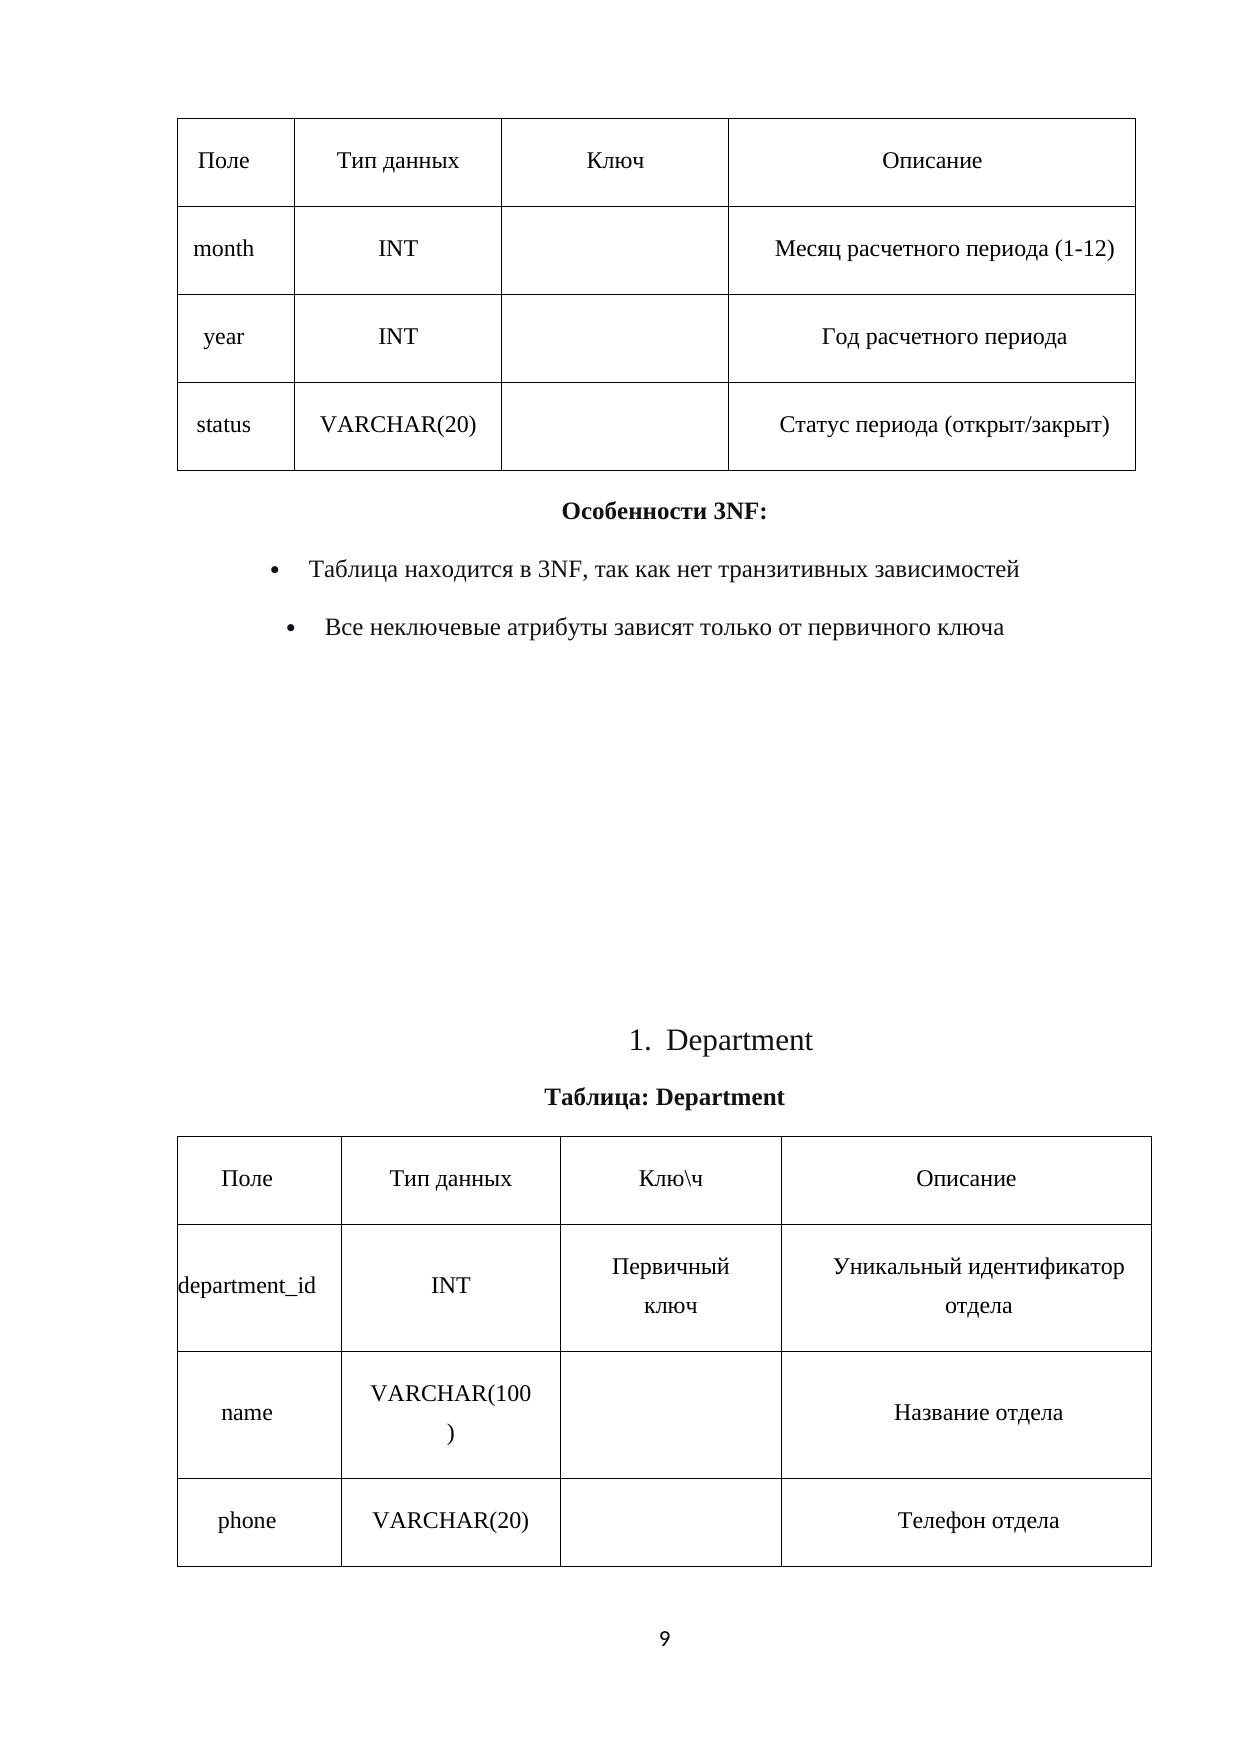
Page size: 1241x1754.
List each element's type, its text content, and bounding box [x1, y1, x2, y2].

table_header Описание [782, 1137, 1151, 1223]
table_cell Телефон отдела [782, 1479, 1151, 1566]
table_header Клю\ч [561, 1137, 781, 1223]
table_header Поле [178, 1137, 341, 1223]
table_cell Уникальный идентификатор отдела [782, 1225, 1151, 1351]
list Таблица находится в 3NF, так как нет транзитивных зависимостей [140, 554, 1152, 583]
table_cell INT [342, 1225, 560, 1351]
table_cell Статус периода (открыт/закрыт) [729, 383, 1135, 470]
table_header Тип данных [295, 119, 501, 206]
table_cell [561, 1479, 781, 1566]
table_cell [502, 383, 728, 470]
table_cell Название отдела [782, 1352, 1151, 1478]
text Особенности 3NF: [177, 496, 1152, 525]
table_cell status [178, 383, 294, 470]
table_header Тип данных [342, 1137, 560, 1223]
table_cell month [178, 207, 294, 294]
table_cell Первичный ключ [561, 1225, 781, 1351]
table_cell Месяц расчетного периода (1-12) [729, 207, 1135, 294]
table_header Ключ [502, 119, 728, 206]
table_cell year [178, 295, 294, 382]
table_cell [561, 1352, 781, 1478]
table_cell [502, 207, 728, 294]
table_header Описание [729, 119, 1135, 206]
table_cell department_id [178, 1225, 341, 1351]
table_cell INT [295, 207, 501, 294]
table_cell VARCHAR(100) [342, 1352, 560, 1478]
text Таблица: Department [177, 1082, 1152, 1111]
table_cell phone [178, 1479, 341, 1566]
table_cell INT [295, 295, 501, 382]
list Все неключевые атрибуты зависят только от первичного ключа [140, 612, 1152, 641]
table_cell name [178, 1352, 341, 1478]
table_cell VARCHAR(20) [295, 383, 501, 470]
subtitle Department [290, 1010, 1152, 1057]
table_cell VARCHAR(20) [342, 1479, 560, 1566]
table_header Поле [178, 119, 294, 206]
table_cell [502, 295, 728, 382]
table_cell Год расчетного периода [729, 295, 1135, 382]
